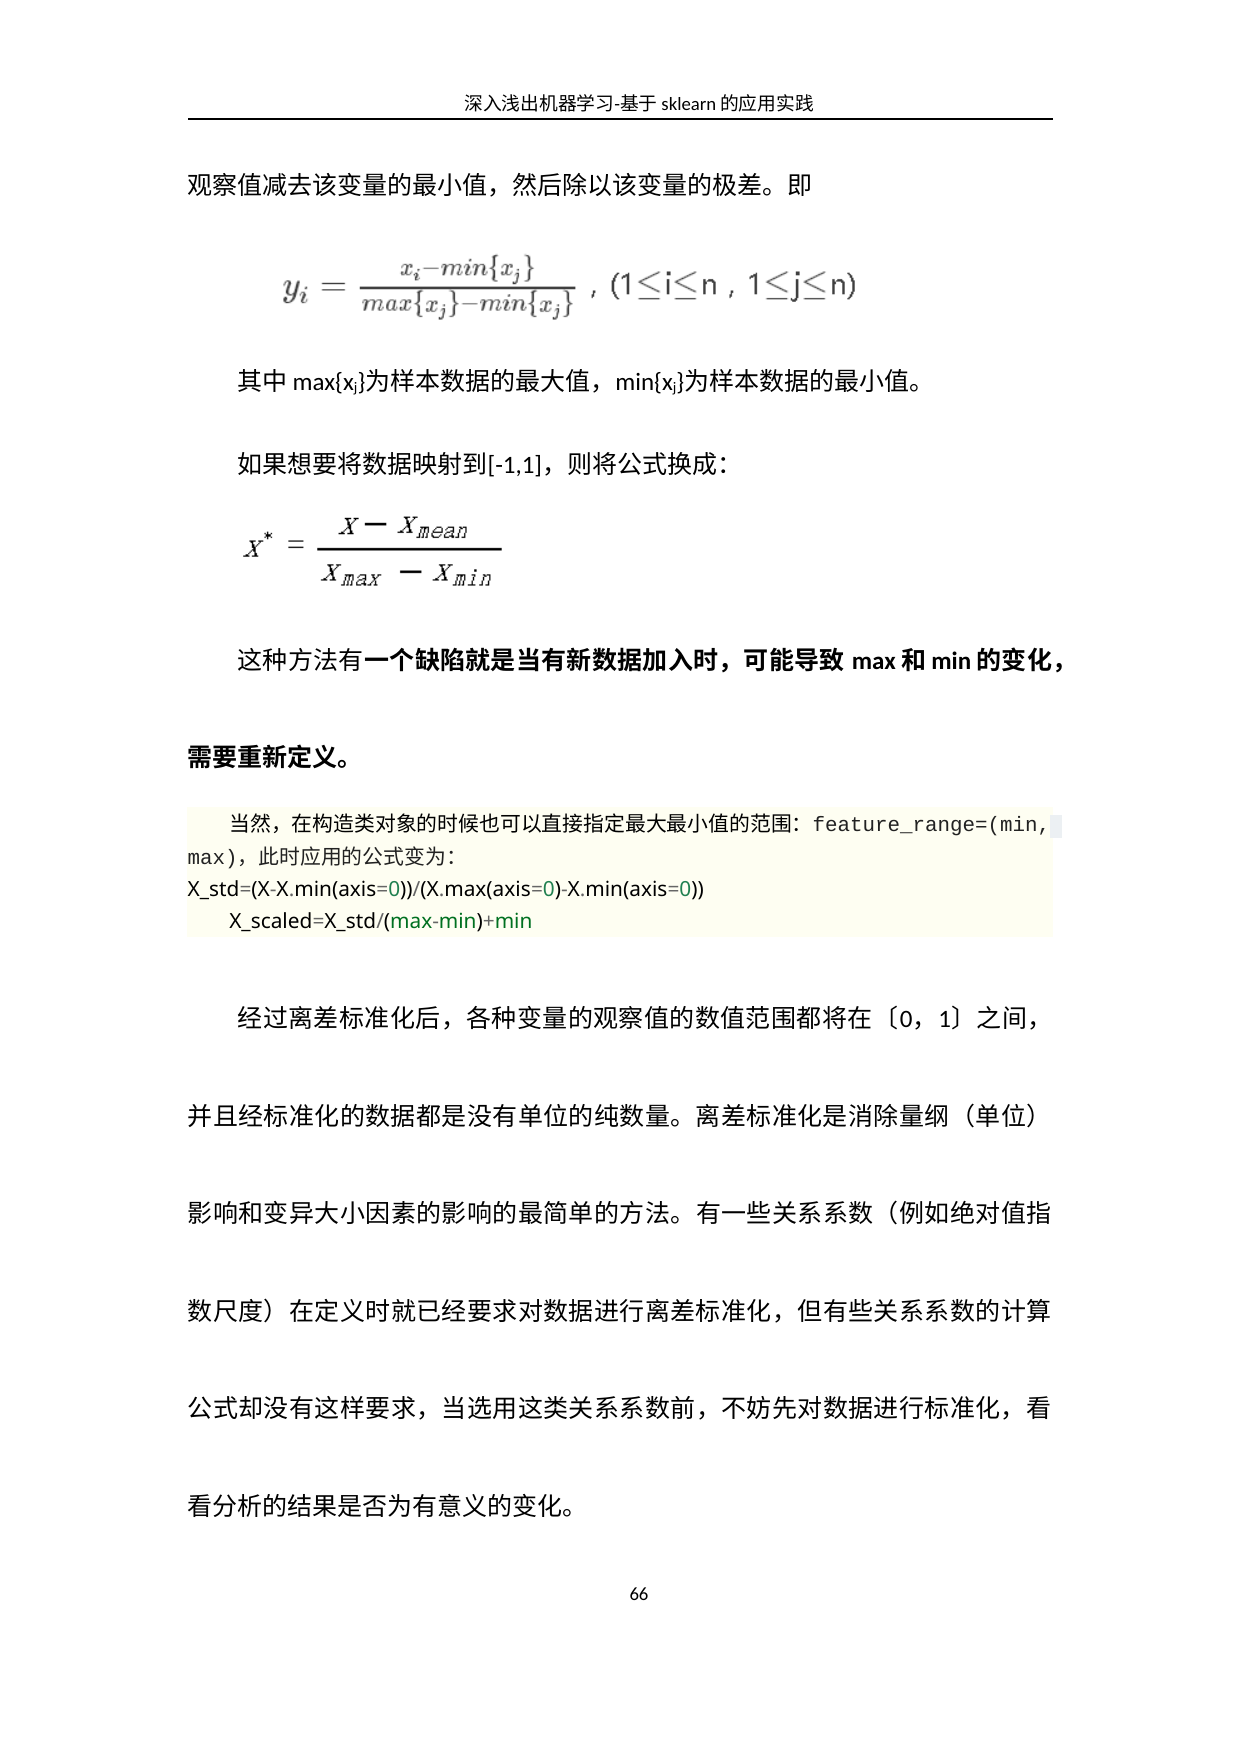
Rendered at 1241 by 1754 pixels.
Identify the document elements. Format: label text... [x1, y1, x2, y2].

picture [271, 240, 899, 326]
text X_std=(X-X.min(axis=0))/(X.max(axis=0)-X.min(axis=0)) [187, 872, 1053, 904]
picture [237, 513, 532, 602]
text 如果想要将数据映射到[-1,1]，则将公式换成： [187, 430, 1053, 495]
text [187, 151, 1053, 216]
text X_scaled=X_std/(max-min)+min [187, 904, 1053, 937]
text 经过离差标准化后，各种变量的观察值的数值范围都将在〔0，1〕之间，并且经标准化的数据都是没有单位的纯数量。离差标准化是消除量纲（单位）影响和变异大小因素的影响的最简单的方法。有一些关系系数（例如绝对值指数尺度）在定义时就已经要求对数据进行离差标准化，但有些关系系数的计算公式却没有这样要求，当选用这类关系系数前，不妨先对数据进行标准化，看看分析的结果是否为有意义的变化。 [187, 984, 1053, 1537]
text 当然，在构造类对象的时候也可以直接指定最大最小值的范围：feature_range=(min, max)，此时应用的公式变为： [187, 807, 1053, 872]
text 这种方法有一个缺陷就是当有新数据加入时，可能导致max和min的变化，需要重新定义。 [187, 626, 1053, 788]
text 其中max{xj}为样本数据的最大值，min{xj}为样本数据的最小值。 [187, 347, 1053, 412]
